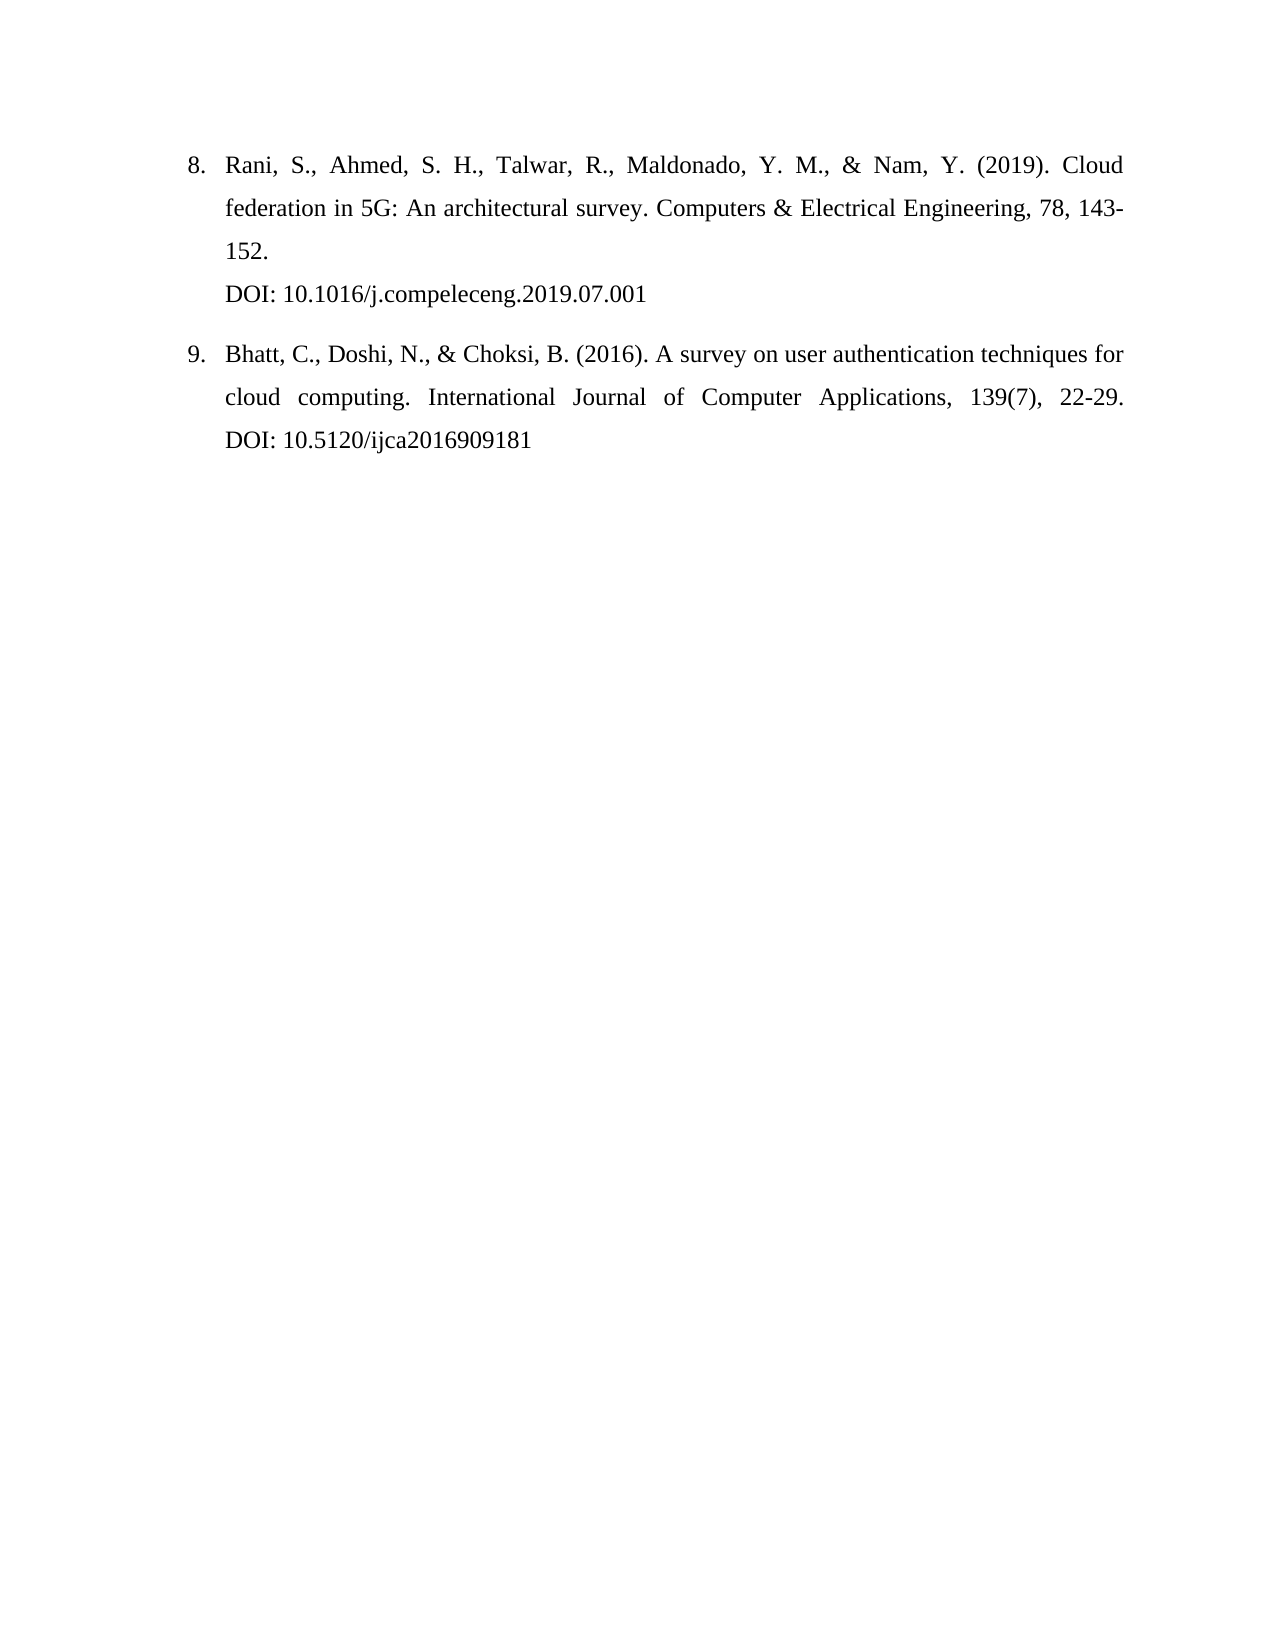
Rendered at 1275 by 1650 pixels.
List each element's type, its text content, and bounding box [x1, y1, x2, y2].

list Rani, S., Ahmed, S. H., Talwar, R., Maldonado, Y. M., & Nam, Y. (2019). Cloud federation in 5G: An architectural survey. Computers & Electrical Engineering, 78, 143-152. DOI: 10.1016/j.compeleceng.2019.07.001 [187, 150, 1125, 308]
list Bhatt, C., Doshi, N., & Choksi, B. (2016). A survey on user authentication techniques for cloud computing. International Journal of Computer Applications, 139(7), 22-29. DOI: 10.5120/ijca2016909181 [187, 339, 1125, 454]
